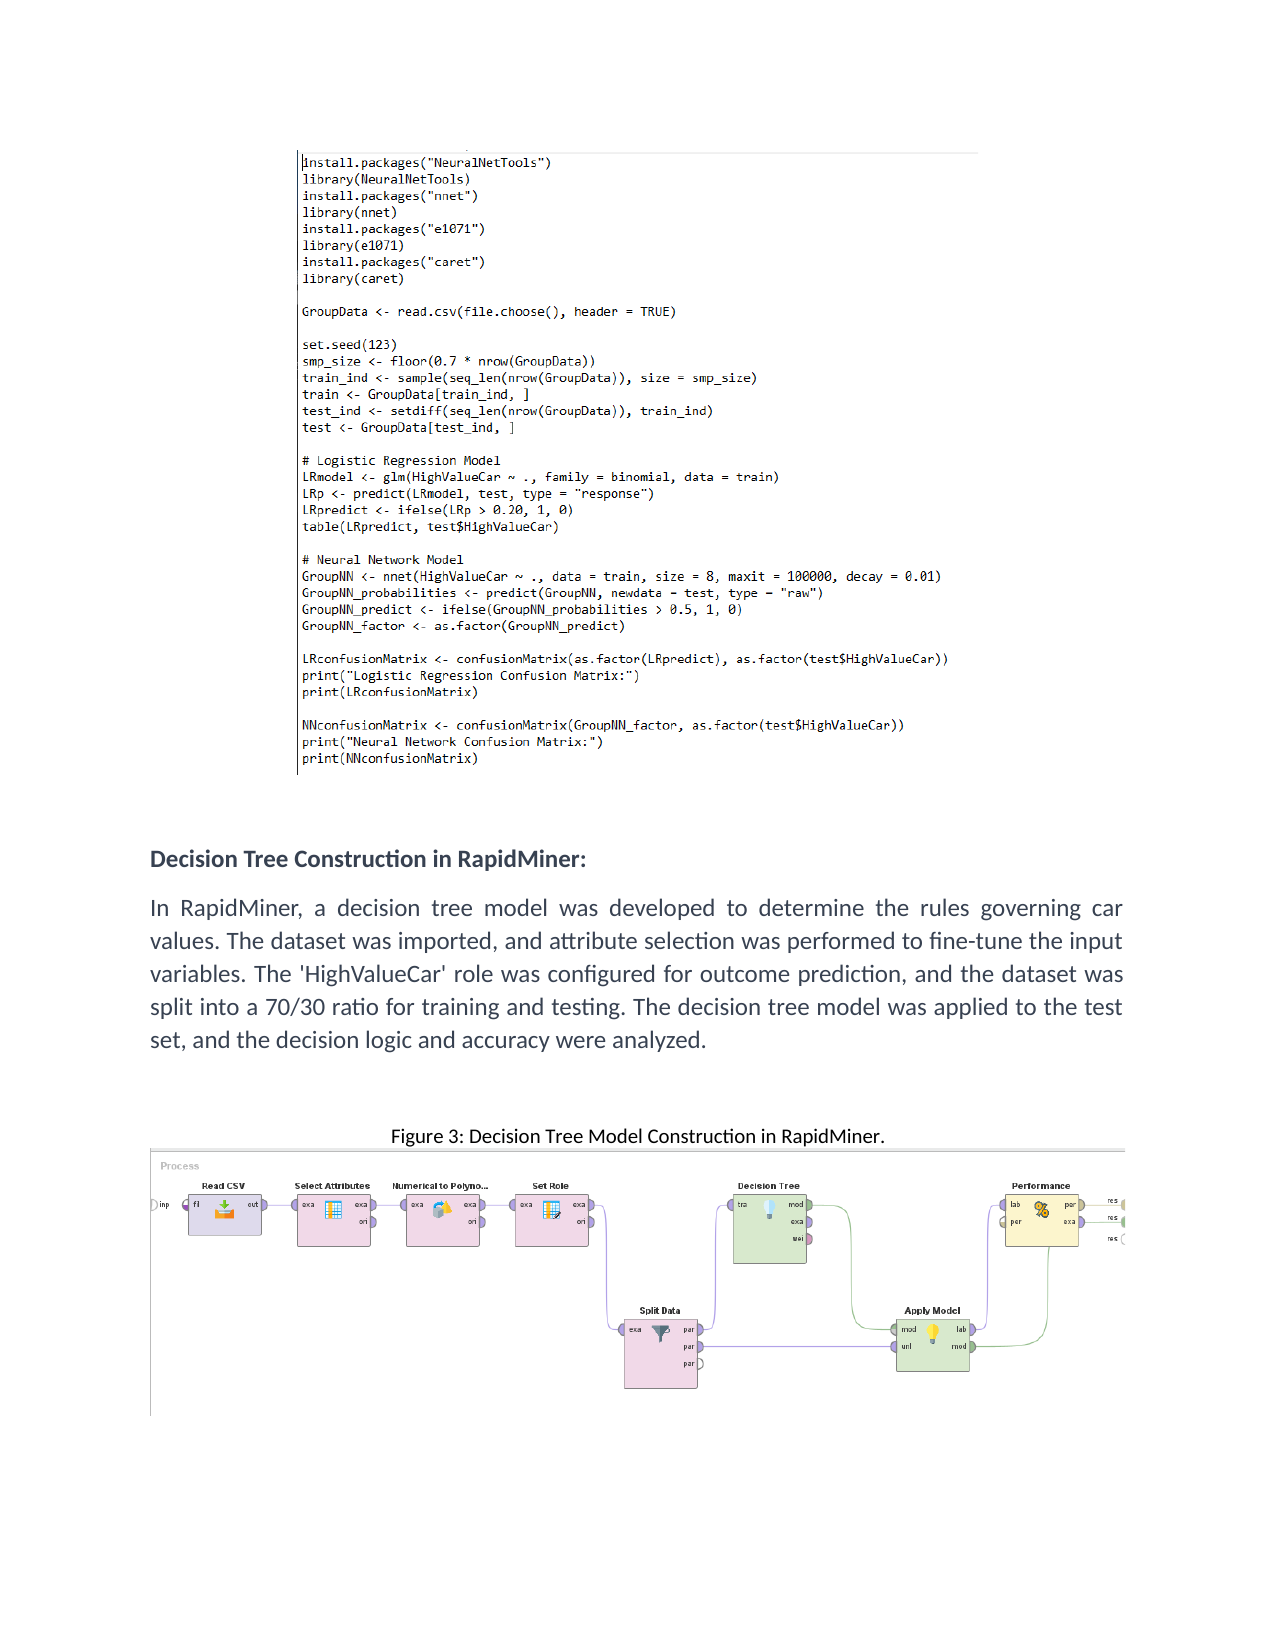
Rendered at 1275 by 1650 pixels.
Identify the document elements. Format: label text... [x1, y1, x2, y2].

text In RapidMiner, a decision tree model was developed to determine the rules governing car values. The dataset was imported, and attribute selection was performed to fine-tune the input variables. The 'HighValueCar' role was configured for outcome prediction, and the dataset was split into a 70/30 ratio for training and testing. The decision tree model was applied to the test set, and the decision logic and accuracy were analyzed. [150, 892, 1125, 1054]
text Decision Tree Construction in RapidMiner: [150, 843, 1125, 873]
picture [297, 150, 979, 775]
text Figure 3: Decision Tree Model Construction in RapidMiner. [275, 1123, 1002, 1148]
picture [150, 1148, 1125, 1416]
